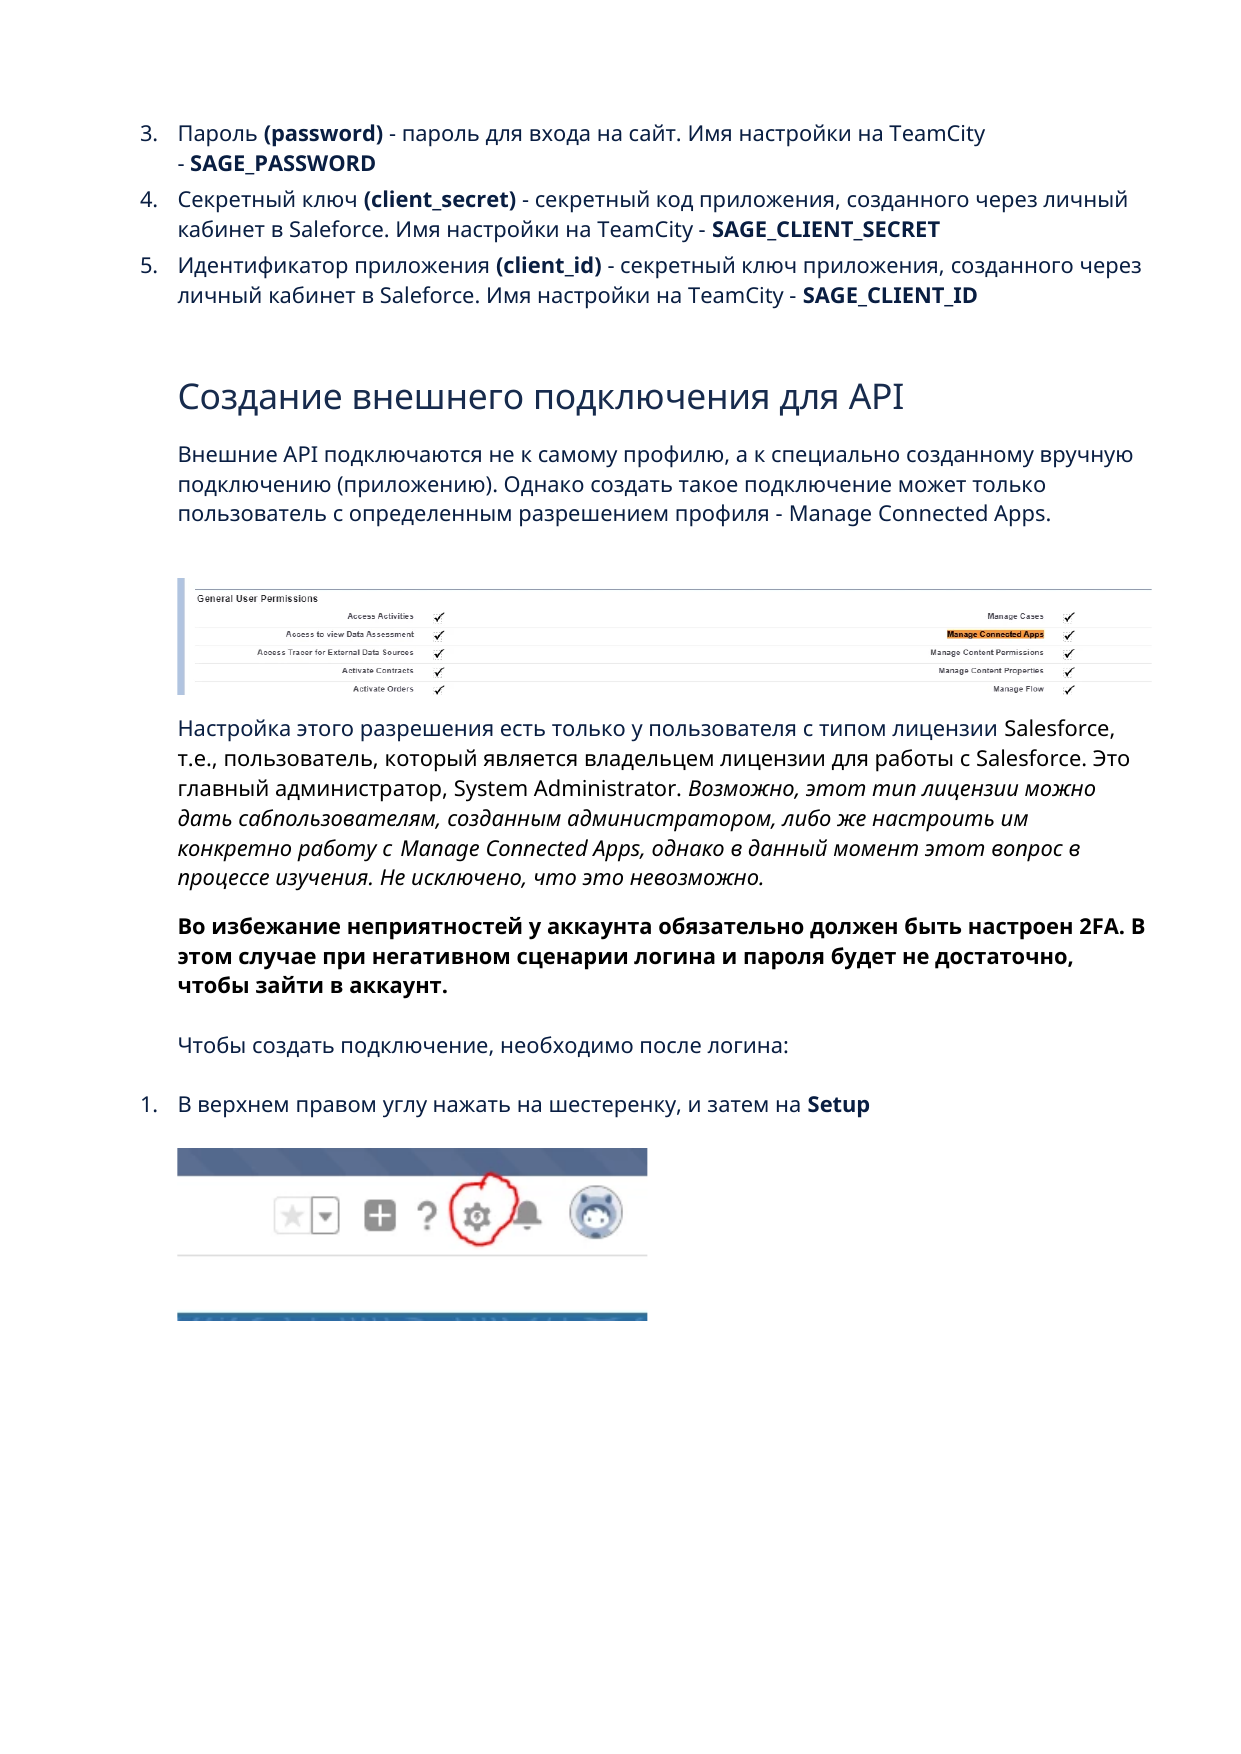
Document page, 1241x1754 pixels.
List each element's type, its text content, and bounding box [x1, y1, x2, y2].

text Создание внешнего подключения для API [177, 372, 1152, 420]
list Секретный ключ (client_secret) - секретный код приложения, созданного через личный кабинет в Saleforce. Имя настройки на TeamCity - SAGE_CLIENT_SECRET [140, 184, 1152, 243]
text Настройка этого разрешения есть только у пользователя с типом лицензии Salesforce, т.е., пользователь, который является владельцем лицензии для работы с Salesforce. Это главный администратор, System Administrator. Возможно, этот тип лицензии можно дать сабпользователям, созданным администратором, либо же настроить им конкретно работу с Manage Connected Apps, однако в данный момент этот вопрос в процессе изучения. Не исключено, что это невозможно. [177, 713, 1152, 892]
list Идентификатор приложения (client_id) - секретный ключ приложения, созданного через личный кабинет в Saleforce. Имя настройки на TeamCity - SAGE_CLIENT_ID [140, 250, 1152, 309]
picture [177, 1148, 648, 1321]
text Во избежание неприятностей у аккаунта обязательно должен быть настроен 2FA. В этом случае при негативном сценарии логина и пароля будет не достаточно, чтобы зайти в аккаунт. Чтобы создать подключение, необходимо после логина: [177, 911, 1152, 1060]
picture [177, 578, 1152, 695]
text Внешние API подключаются не к самому профилю, а к специально созданному вручную подключению (приложению). Однако создать такое подключение может только пользователь с определенным разрешением профиля - Manage Connected Apps. [177, 439, 1152, 578]
list Пароль (password) - пароль для входа на сайт. Имя настройки на TeamCity - SAGE_PASSWORD [140, 118, 1152, 178]
